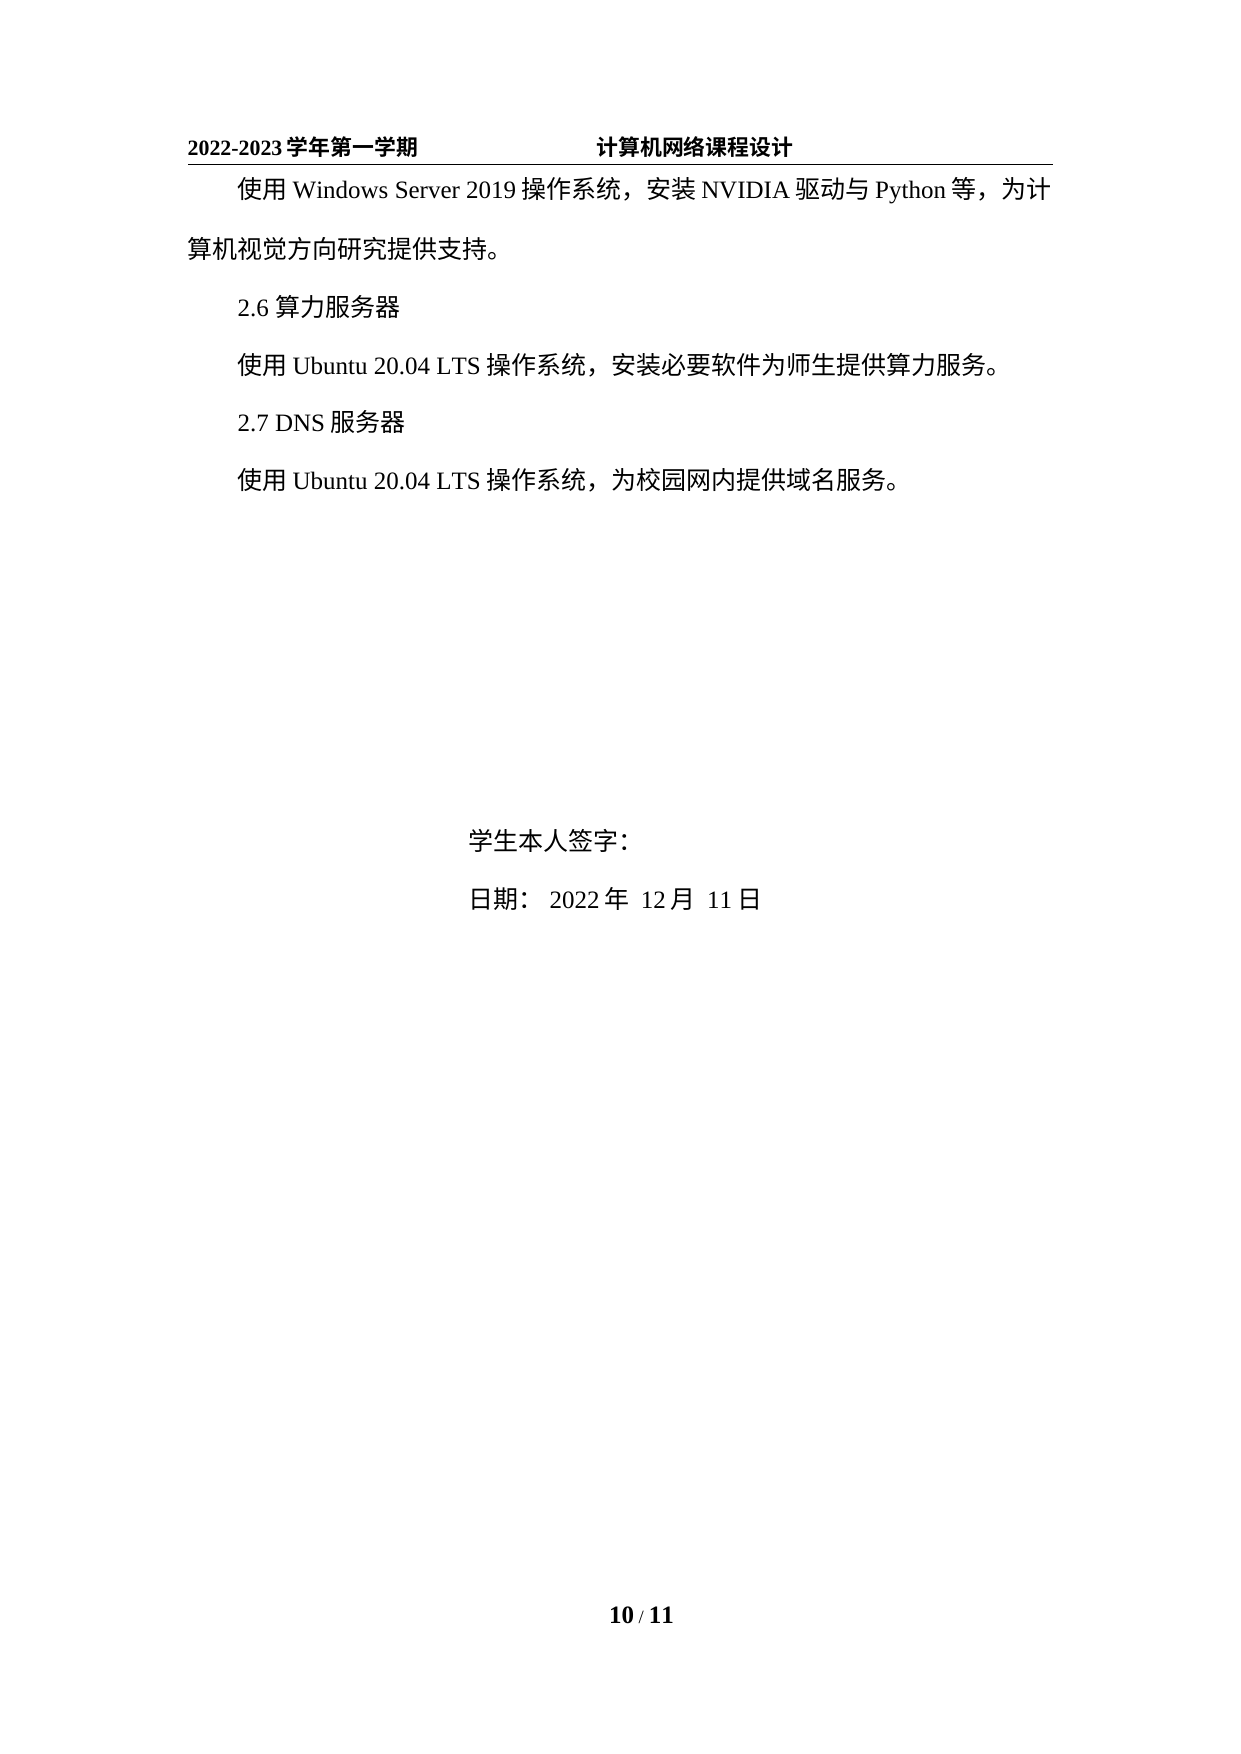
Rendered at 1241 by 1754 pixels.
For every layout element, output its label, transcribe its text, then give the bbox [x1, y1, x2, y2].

text 使用Ubuntu 20.04 LTS操作系统，安装必要软件为师生提供算力服务。 [187, 343, 1053, 383]
text 2.6 算力服务器 [187, 286, 1053, 325]
text 使用Windows Server 2019操作系统，安装NVIDIA驱动与Python等，为计算机视觉方向研究提供支持。 [187, 168, 1053, 267]
subtitle 2.7 DNS服务器 [187, 401, 1053, 441]
text 使用Ubuntu 20.04 LTS操作系统，为校园网内提供域名服务。 [187, 459, 1053, 499]
text 日期： 2022年 12月 11日 [187, 877, 1053, 917]
text 学生本人签字： [187, 820, 1053, 859]
